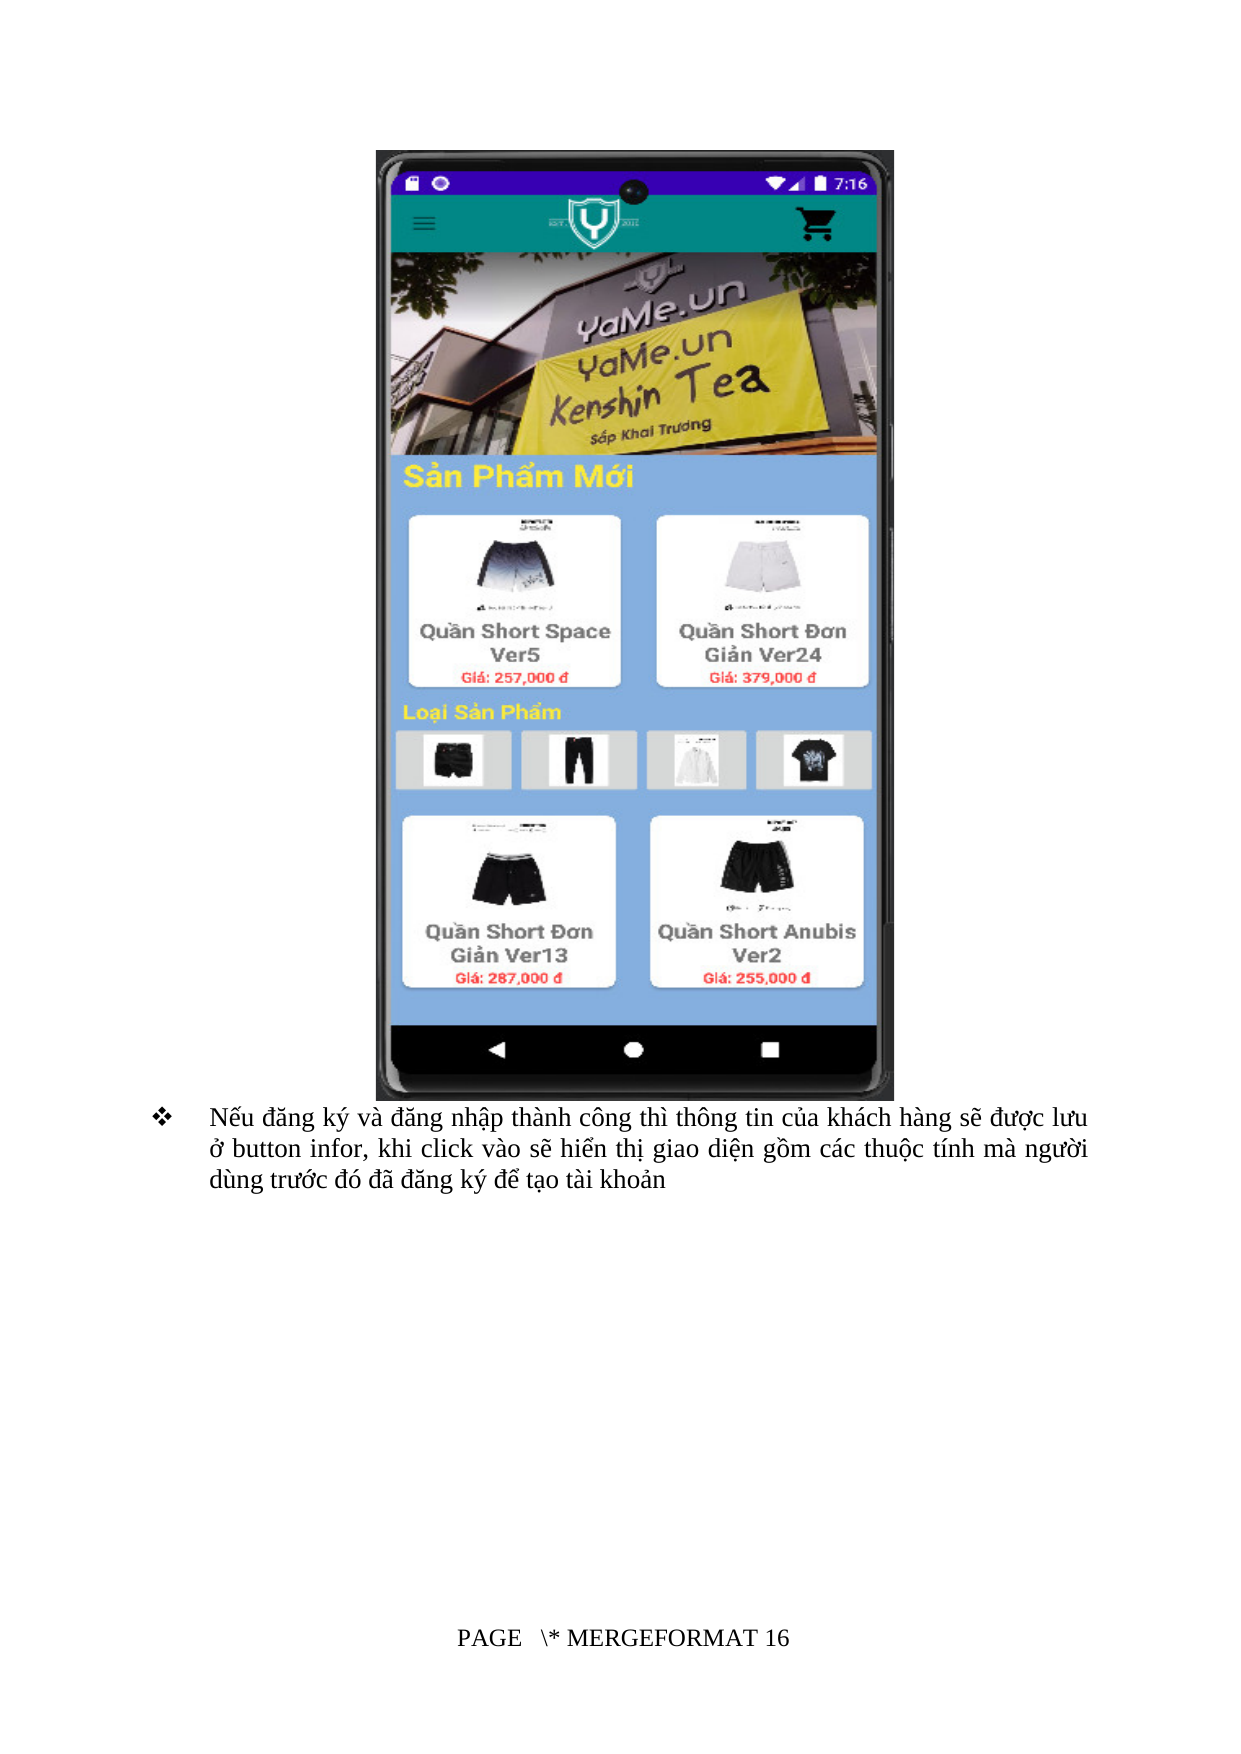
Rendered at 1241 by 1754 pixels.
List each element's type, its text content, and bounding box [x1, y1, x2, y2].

picture [375, 150, 895, 1101]
list Nếu đăng ký và đăng nhập thành công thì thông tin của khách hàng sẽ được lưu ở button infor, khi click vào sẽ hiển thị giao diện gồm các thuộc tính mà người dùng trước đó đã đăng ký để tạo tài khoản [150, 1101, 1090, 1194]
